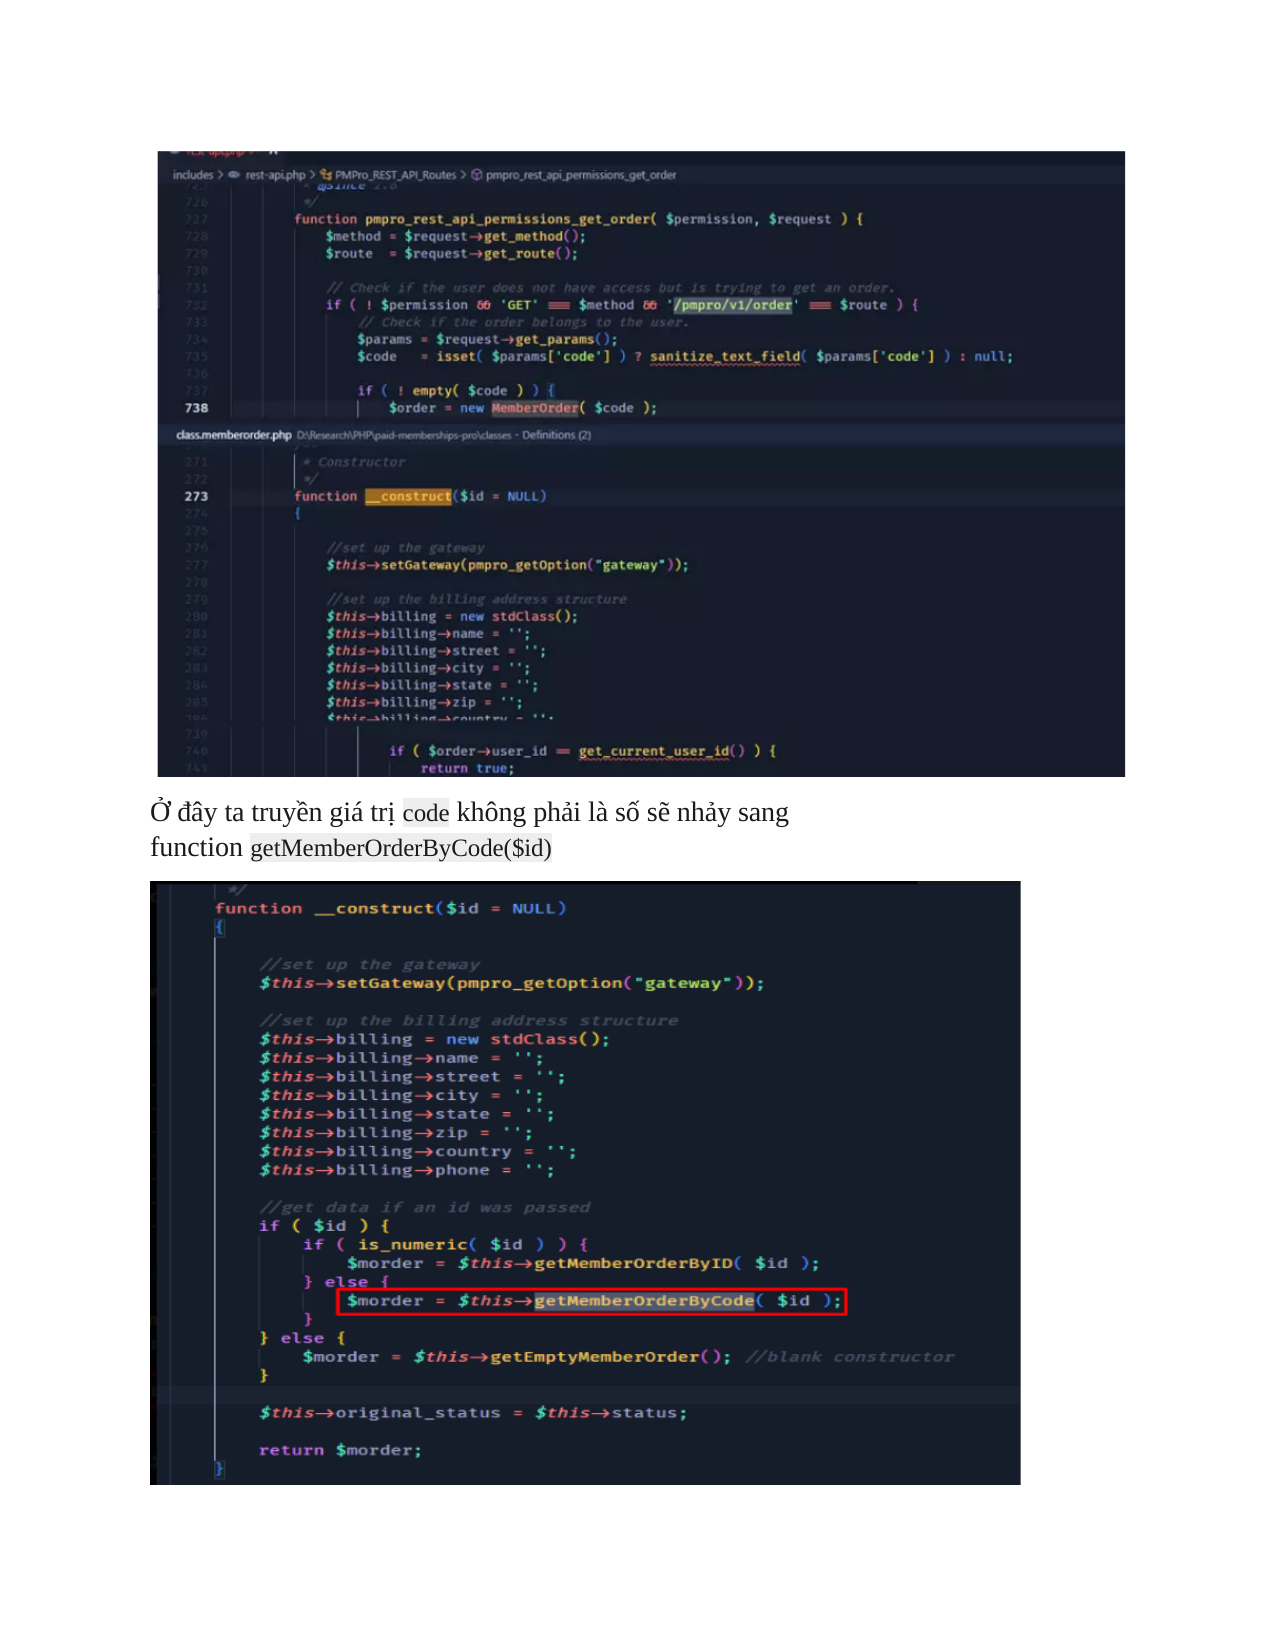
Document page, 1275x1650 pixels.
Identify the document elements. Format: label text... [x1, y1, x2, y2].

picture [150, 150, 1125, 777]
text Ở đây ta truyền giá trị code không phải là số sẽ nhảy sang function getMemberOrderByCode($id) [150, 795, 1125, 863]
picture [150, 881, 1021, 1485]
